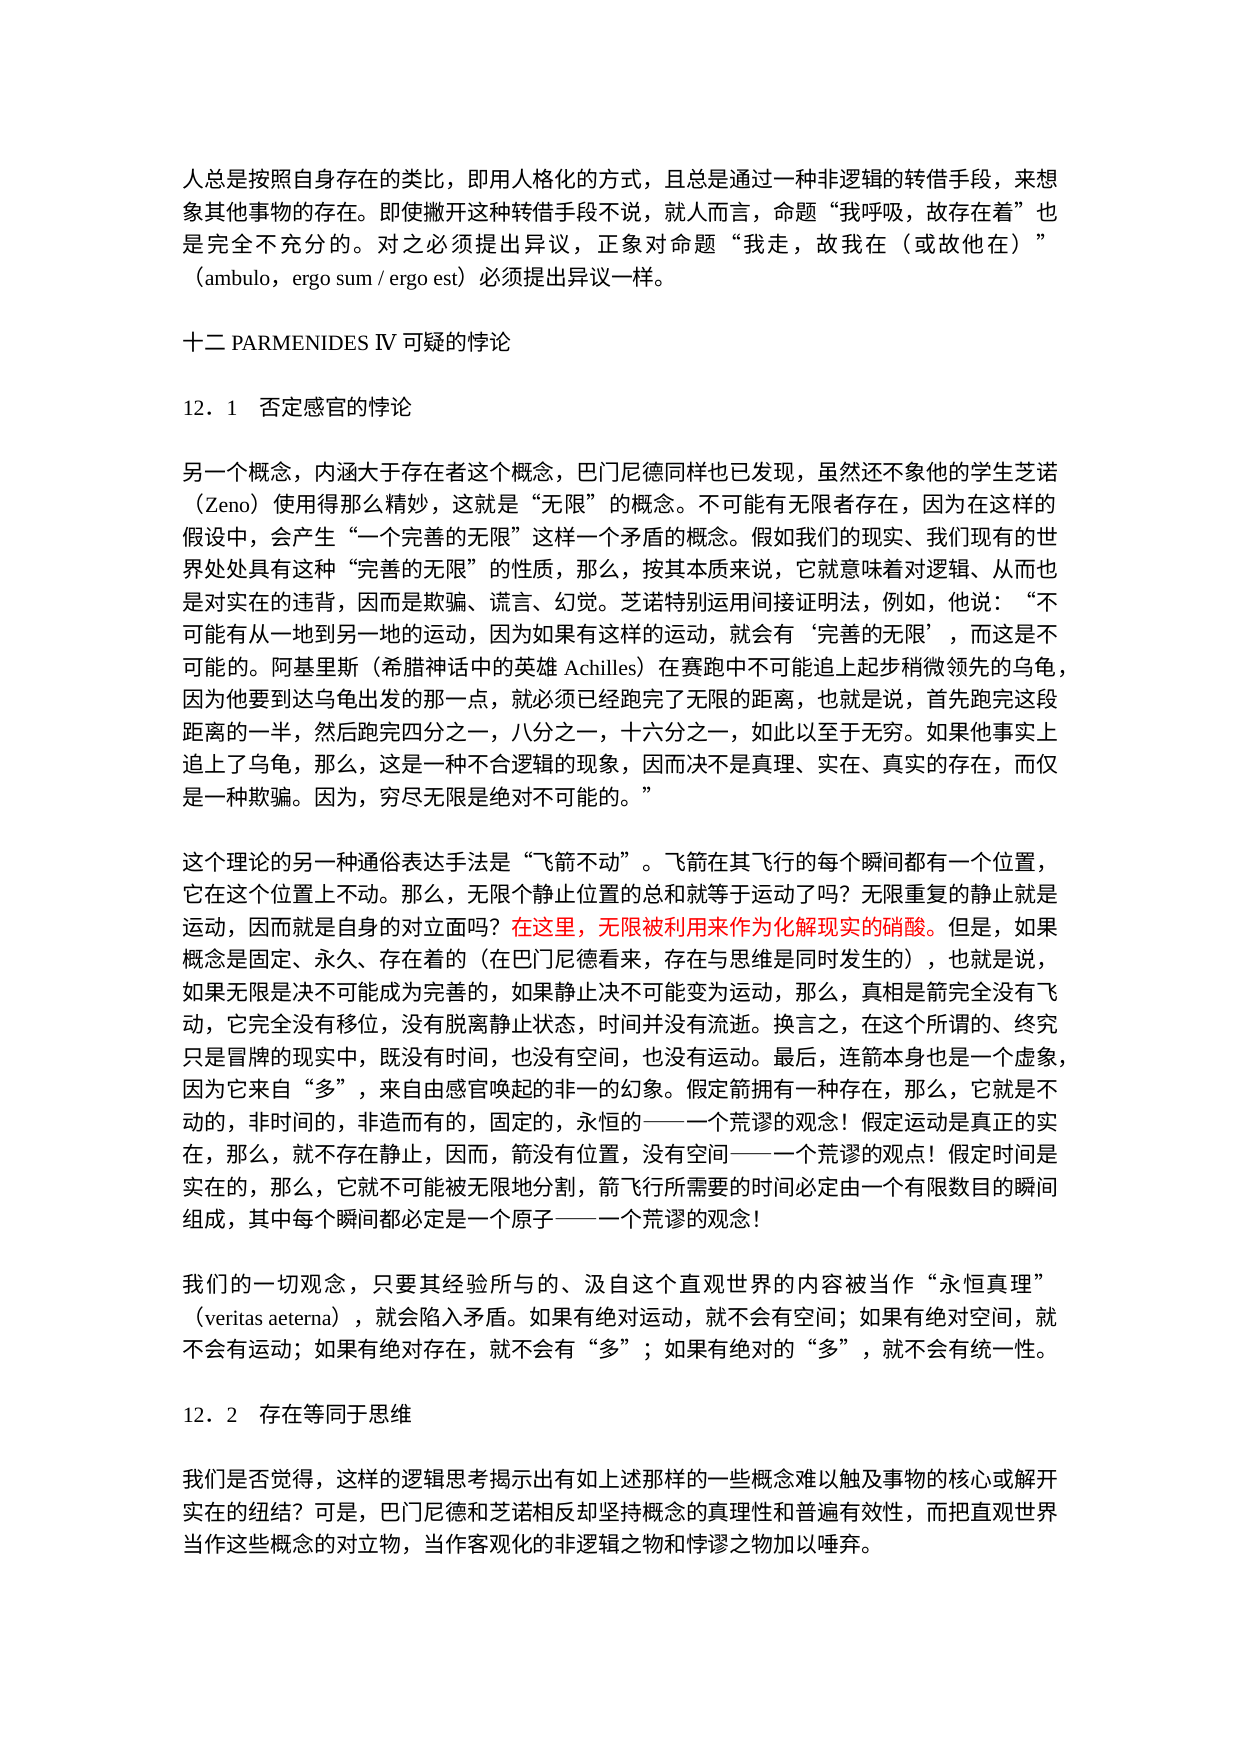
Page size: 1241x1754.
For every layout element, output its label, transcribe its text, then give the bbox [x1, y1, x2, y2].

text 这个理论的另一种通俗表达手法是“飞箭不动”。飞箭在其飞行的每个瞬间都有一个位置，它在这个位置上不动。那么，无限个静止位置的总和就等于运动了吗？无限重复的静止就是运动，因而就是自身的对立面吗？在这里，无限被利用来作为化解现实的硝酸。但是，如果概念是固定、永久、存在着的（在巴门尼德看来，存在与思维是同时发生的），也就是说，如果无限是决不可能成为完善的，如果静止决不可能变为运动，那么，真相是箭完全没有飞动，它完全没有移位，没有脱离静止状态，时间并没有流逝。换言之，在这个所谓的、终究只是冒牌的现实中，既没有时间，也没有空间，也没有运动。最后，连箭本身也是一个虚象，因为它来自“多”，来自由感官唤起的非一的幻象。假定箭拥有一种存在，那么，它就是不动的，非时间的，非造而有的，固定的，永恒的——一个荒谬的观念！假定运动是真正的实在，那么，就不存在静止，因而，箭没有位置，没有空间——一个荒谬的观点！假定时间是实在的，那么，它就不可能被无限地分割，箭飞行所需要的时间必定由一个有限数目的瞬间组成，其中每个瞬间都必定是一个原子——一个荒谬的观念！ [183, 844, 1058, 1234]
text 我们的一切观念，只要其经验所与的、汲自这个直观世界的内容被当作“永恒真理”（veritas aeterna），就会陷入矛盾。如果有绝对运动，就不会有空间；如果有绝对空间，就不会有运动；如果有绝对存在，就不会有“多”；如果有绝对的“多”，就不会有统一性。 [183, 1267, 1058, 1364]
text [183, 162, 1058, 292]
text 12．2 存在等同于思维 [183, 1397, 1058, 1429]
text 另一个概念，内涵大于存在者这个概念，巴门尼德同样也已发现，虽然还不象他的学生芝诺（Zeno）使用得那么精妙，这就是“无限”的概念。不可能有无限者存在，因为在这样的假设中，会产生“一个完善的无限”这样一个矛盾的概念。假如我们的现实、我们现有的世界处处具有这种“完善的无限”的性质，那么，按其本质来说，它就意味着对逻辑、从而也是对实在的违背，因而是欺骗、谎言、幻觉。芝诺特别运用间接证明法，例如，他说：“不可能有从一地到另一地的运动，因为如果有这样的运动，就会有‘完善的无限’，而这是不可能的。阿基里斯（希腊神话中的英雄Achilles）在赛跑中不可能追上起步稍微领先的乌龟，因为他要到达乌龟出发的那一点，就必须已经跑完了无限的距离，也就是说，首先跑完这段距离的一半，然后跑完四分之一，八分之一，十六分之一，如此以至于无穷。如果他事实上追上了乌龟，那么，这是一种不合逻辑的现象，因而决不是真理、实在、真实的存在，而仅是一种欺骗。因为，穷尽无限是绝对不可能的。” [183, 454, 1058, 812]
text 12．1 否定感官的悖论 [183, 389, 1058, 422]
text 我们是否觉得，这样的逻辑思考揭示出有如上述那样的一些概念难以触及事物的核心或解开实在的纽结？可是，巴门尼德和芝诺相反却坚持概念的真理性和普遍有效性，而把直观世界当作这些概念的对立物，当作客观化的非逻辑之物和悖谬之物加以唾弃。 [183, 1462, 1058, 1559]
text 十二 PARMENIDES Ⅳ 可疑的悖论 [183, 324, 1058, 357]
